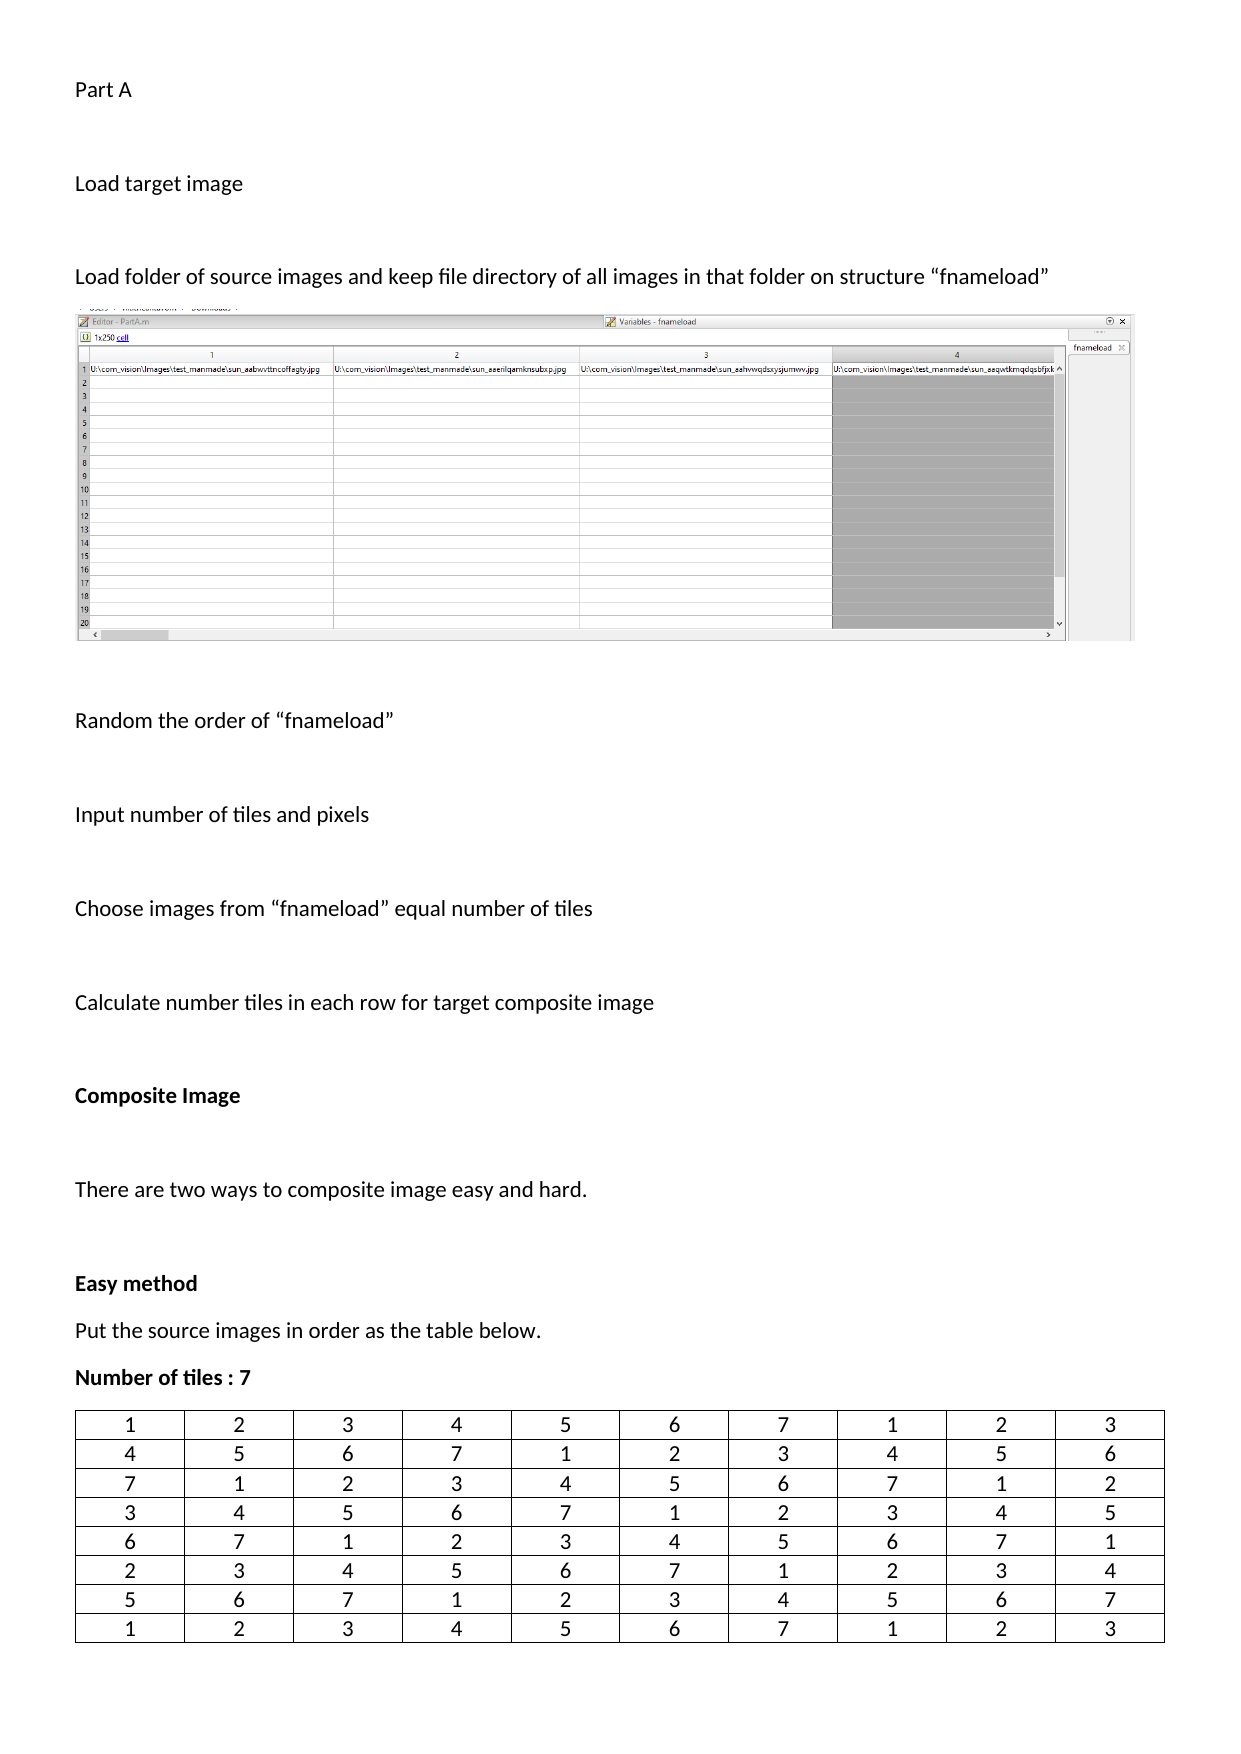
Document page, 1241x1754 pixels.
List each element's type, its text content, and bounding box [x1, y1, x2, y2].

table_cell 2 [76, 1556, 184, 1584]
table_cell 4 [185, 1498, 293, 1526]
text There are two ways to composite image easy and hard. [75, 1175, 1165, 1203]
table_cell 7 [947, 1527, 1055, 1555]
table_cell 6 [185, 1585, 293, 1613]
table_header 2 [185, 1411, 293, 1438]
table_cell 5 [403, 1556, 511, 1584]
table_cell 6 [838, 1527, 946, 1555]
table_cell 5 [76, 1585, 184, 1613]
table_cell 7 [512, 1498, 619, 1526]
table_header 3 [1056, 1411, 1164, 1438]
table_cell 5 [185, 1440, 293, 1468]
table_header 1 [838, 1411, 946, 1438]
table_cell 5 [947, 1440, 1055, 1468]
table_cell 6 [512, 1556, 619, 1584]
table_cell 3 [947, 1556, 1055, 1584]
table_cell 4 [1056, 1556, 1164, 1584]
text Put the source images in order as the table below. [75, 1316, 1165, 1344]
table_cell 3 [838, 1498, 946, 1526]
table_cell 6 [729, 1469, 837, 1497]
table_cell 1 [512, 1440, 619, 1468]
table_header 6 [620, 1411, 728, 1438]
table_cell 7 [838, 1469, 946, 1497]
text Load target image [75, 169, 1165, 197]
table_cell 3 [512, 1527, 619, 1555]
table_cell 1 [76, 1614, 184, 1642]
table_cell 1 [185, 1469, 293, 1497]
table_cell 4 [947, 1498, 1055, 1526]
table_cell 3 [620, 1585, 728, 1613]
table_cell 3 [76, 1498, 184, 1526]
table_cell 6 [1056, 1440, 1164, 1468]
table_cell 7 [76, 1469, 184, 1497]
table_cell 1 [1056, 1527, 1164, 1555]
table_cell 6 [403, 1498, 511, 1526]
table_header 3 [294, 1411, 402, 1438]
table_cell 4 [294, 1556, 402, 1584]
picture [75, 309, 1135, 641]
table_cell 5 [838, 1585, 946, 1613]
text Number of tiles : 7 [75, 1363, 1165, 1391]
table_header 5 [512, 1411, 619, 1438]
table_cell 3 [729, 1440, 837, 1468]
table_header 2 [947, 1411, 1055, 1438]
table_cell 7 [185, 1527, 293, 1555]
table_cell 1 [403, 1585, 511, 1613]
table_cell 6 [620, 1614, 728, 1642]
table_header 7 [729, 1411, 837, 1438]
table_cell 2 [1056, 1469, 1164, 1497]
table_cell 1 [620, 1498, 728, 1526]
text Load folder of source images and keep file directory of all images in that folder on structure “fnameload” [75, 262, 1165, 291]
text Choose images from “fnameload” equal number of tiles [75, 894, 1165, 922]
table_cell 2 [294, 1469, 402, 1497]
table_cell 5 [620, 1469, 728, 1497]
text Calculate number tiles in each row for target composite image [75, 988, 1165, 1016]
table_cell 3 [185, 1556, 293, 1584]
table_cell 5 [729, 1527, 837, 1555]
table_cell 2 [838, 1556, 946, 1584]
table_cell 1 [947, 1469, 1055, 1497]
text Part A [75, 75, 1165, 103]
table_cell 3 [403, 1469, 511, 1497]
table_cell 2 [512, 1585, 619, 1613]
table_cell 3 [1056, 1614, 1164, 1642]
table_cell 6 [76, 1527, 184, 1555]
table_cell 5 [512, 1614, 619, 1642]
table_cell 7 [1056, 1585, 1164, 1613]
table_cell 6 [294, 1440, 402, 1468]
table_cell 7 [294, 1585, 402, 1613]
table_cell 4 [838, 1440, 946, 1468]
table_cell 2 [185, 1614, 293, 1642]
table_cell 3 [294, 1614, 402, 1642]
table_cell 1 [838, 1614, 946, 1642]
text Composite Image [75, 1081, 1165, 1109]
table_header 1 [76, 1411, 184, 1438]
text Input number of tiles and pixels [75, 800, 1165, 828]
table_cell 4 [512, 1469, 619, 1497]
table_cell 7 [729, 1614, 837, 1642]
text Easy method [75, 1269, 1165, 1297]
table_cell 2 [403, 1527, 511, 1555]
table_cell 5 [1056, 1498, 1164, 1526]
table_cell 2 [729, 1498, 837, 1526]
table_cell 4 [403, 1614, 511, 1642]
table_header 4 [403, 1411, 511, 1438]
text Random the order of “fnameload” [75, 706, 1165, 734]
table_cell 1 [729, 1556, 837, 1584]
table_cell 1 [294, 1527, 402, 1555]
table_cell 7 [620, 1556, 728, 1584]
table_cell 6 [947, 1585, 1055, 1613]
table_cell 7 [403, 1440, 511, 1468]
table_cell 4 [76, 1440, 184, 1468]
table_cell 2 [947, 1614, 1055, 1642]
table_cell 2 [620, 1440, 728, 1468]
table_cell 4 [620, 1527, 728, 1555]
table_cell 4 [729, 1585, 837, 1613]
table_cell 5 [294, 1498, 402, 1526]
